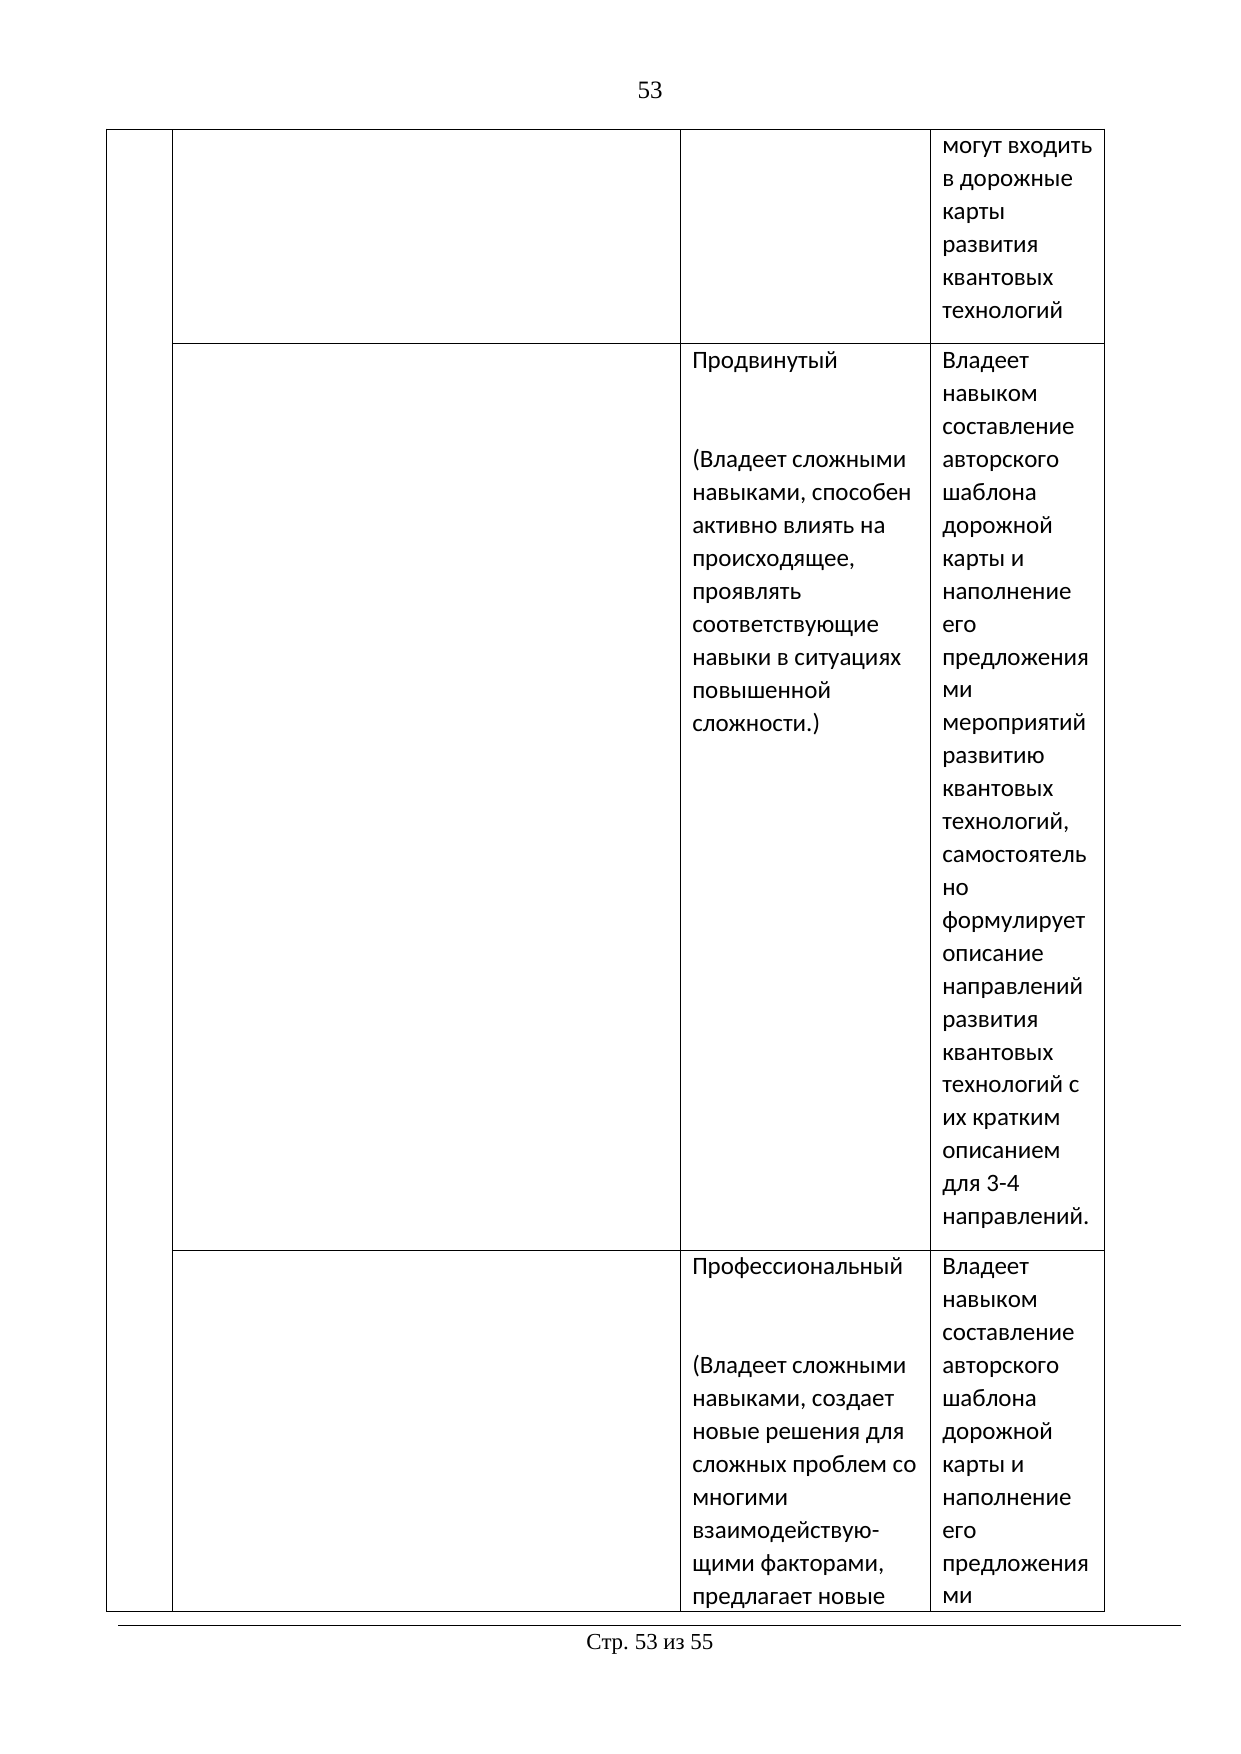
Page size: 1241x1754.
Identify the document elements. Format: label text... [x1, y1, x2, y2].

table_cell [173, 344, 680, 1249]
table_cell [173, 1251, 680, 1611]
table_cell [681, 1251, 930, 1611]
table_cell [931, 1251, 1104, 1611]
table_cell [931, 130, 1104, 343]
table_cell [681, 130, 930, 343]
table_cell Владеет навыком составление авторского шаблона дорожной карты и наполнение его предложениями мероприятий развитию квантовых технологий, самостоятельно формулирует описание направлений развития квантовых технологий с их кратким описанием для 3-4 направлений. [931, 344, 1104, 1249]
table_cell [173, 130, 680, 343]
table_cell Продвинутый (Владеет сложными навыками, способен активно влиять на происходящее, проявлять соответствующие навыки в ситуациях повышенной сложности.) [681, 344, 930, 1249]
